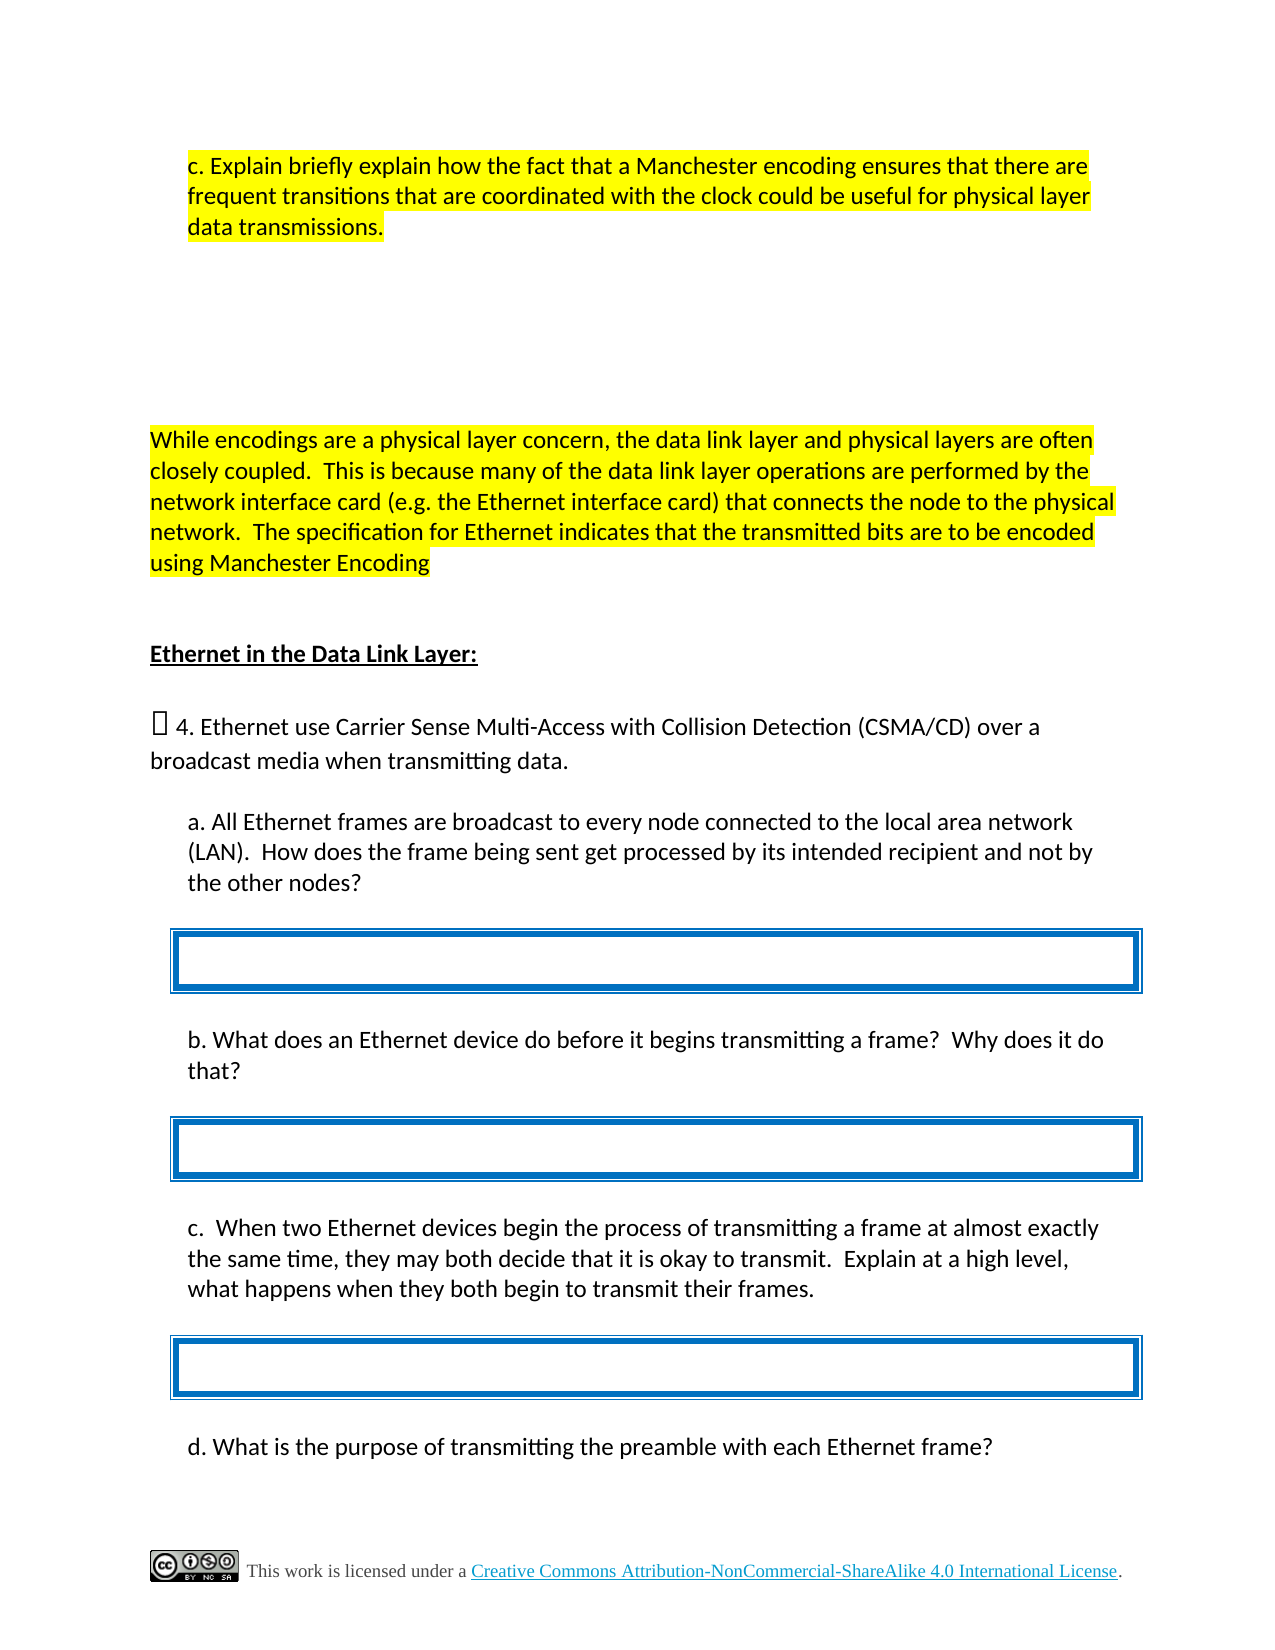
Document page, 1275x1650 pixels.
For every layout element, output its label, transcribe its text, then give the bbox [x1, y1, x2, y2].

picture [886, 1567, 892, 1575]
text 🔑 4. Ethernet use Carrier Sense Multi-Access with Collision Detection (CSMA/CD) over a broadcast media when transmitting data. [150, 699, 1125, 775]
text b. What does an Ethernet device do before it begins transmitting a frame? Why does it do that? [187, 1024, 1125, 1085]
text d. What is the purpose of transmitting the preamble with each Ethernet frame? [187, 1431, 1125, 1461]
picture [869, 1568, 875, 1577]
picture [987, 1568, 993, 1577]
text Ethernet in the Data Link Layer: [150, 638, 1125, 669]
picture [623, 1567, 629, 1575]
picture [599, 1568, 605, 1577]
picture [1060, 1565, 1064, 1575]
text c. Explain briefly explain how the fact that a Manchester encoding ensures that there are frequent transitions that are coordinated with the clock could be useful for physical layer data transmissions. [384, 150, 1125, 242]
picture [641, 1566, 646, 1575]
picture [483, 1568, 489, 1577]
text While encodings are a physical layer concern, the data link layer and physical layers are often closely coupled. This is because many of the data link layer operations are performed by the network interface card (e.g. the Ethernet interface card) that connects the node to the physical network. The specification for Ethernet indicates that the transmitted bits are to be encoded using Manchester Encoding [430, 425, 1125, 577]
text c. When two Ethernet devices begin the process of transmitting a frame at almost exactly the same time, they may both decide that it is okay to transmit. Explain at a high level, what happens when they both begin to transmit their frames. [187, 1212, 1125, 1304]
picture [575, 1568, 581, 1577]
text a. All Ethernet frames are broadcast to every node connected to the local area network (LAN). How does the frame being sent get processed by its intended recipient and not by the other nodes? [187, 806, 1125, 897]
picture [150, 1550, 239, 1582]
picture [764, 1568, 770, 1577]
